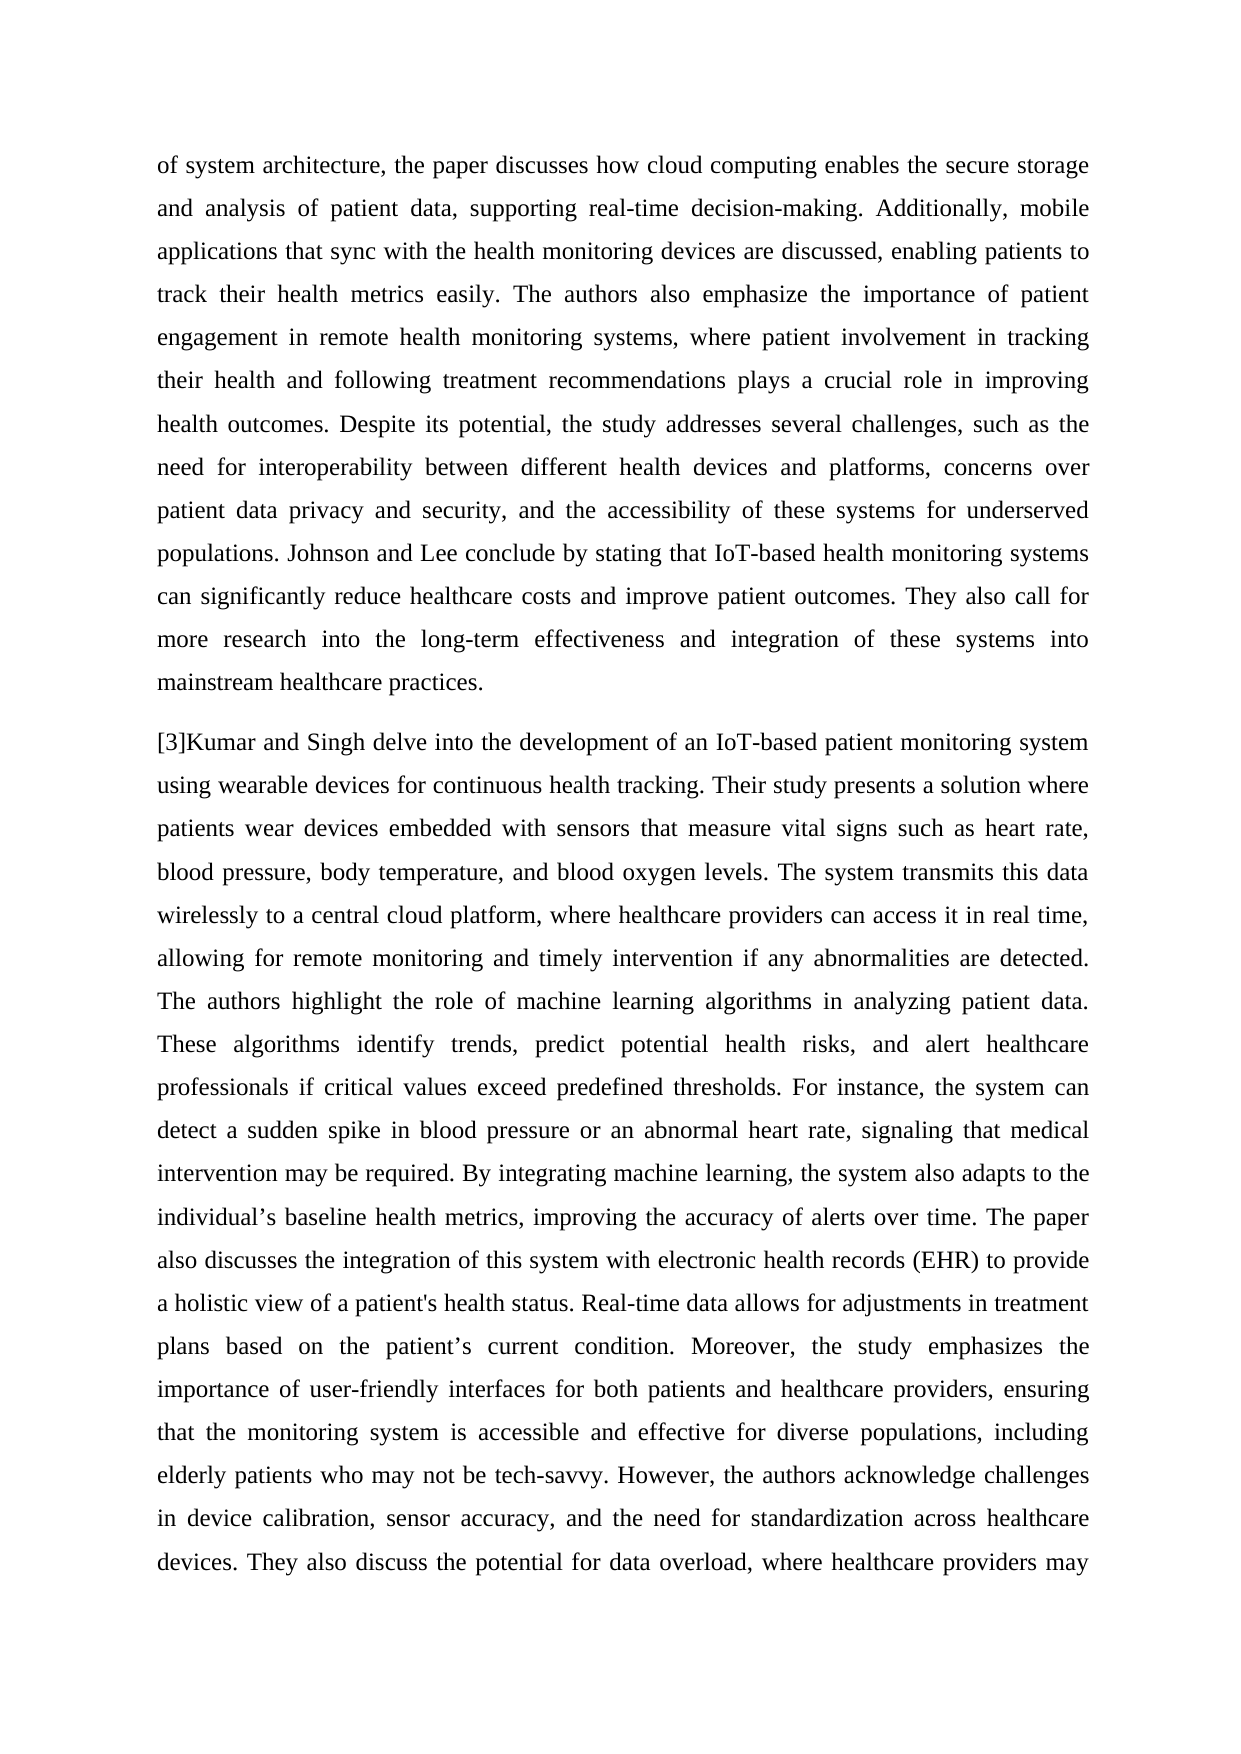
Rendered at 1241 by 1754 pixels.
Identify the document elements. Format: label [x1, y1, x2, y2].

text [157, 150, 1090, 696]
text [157, 727, 1090, 1575]
